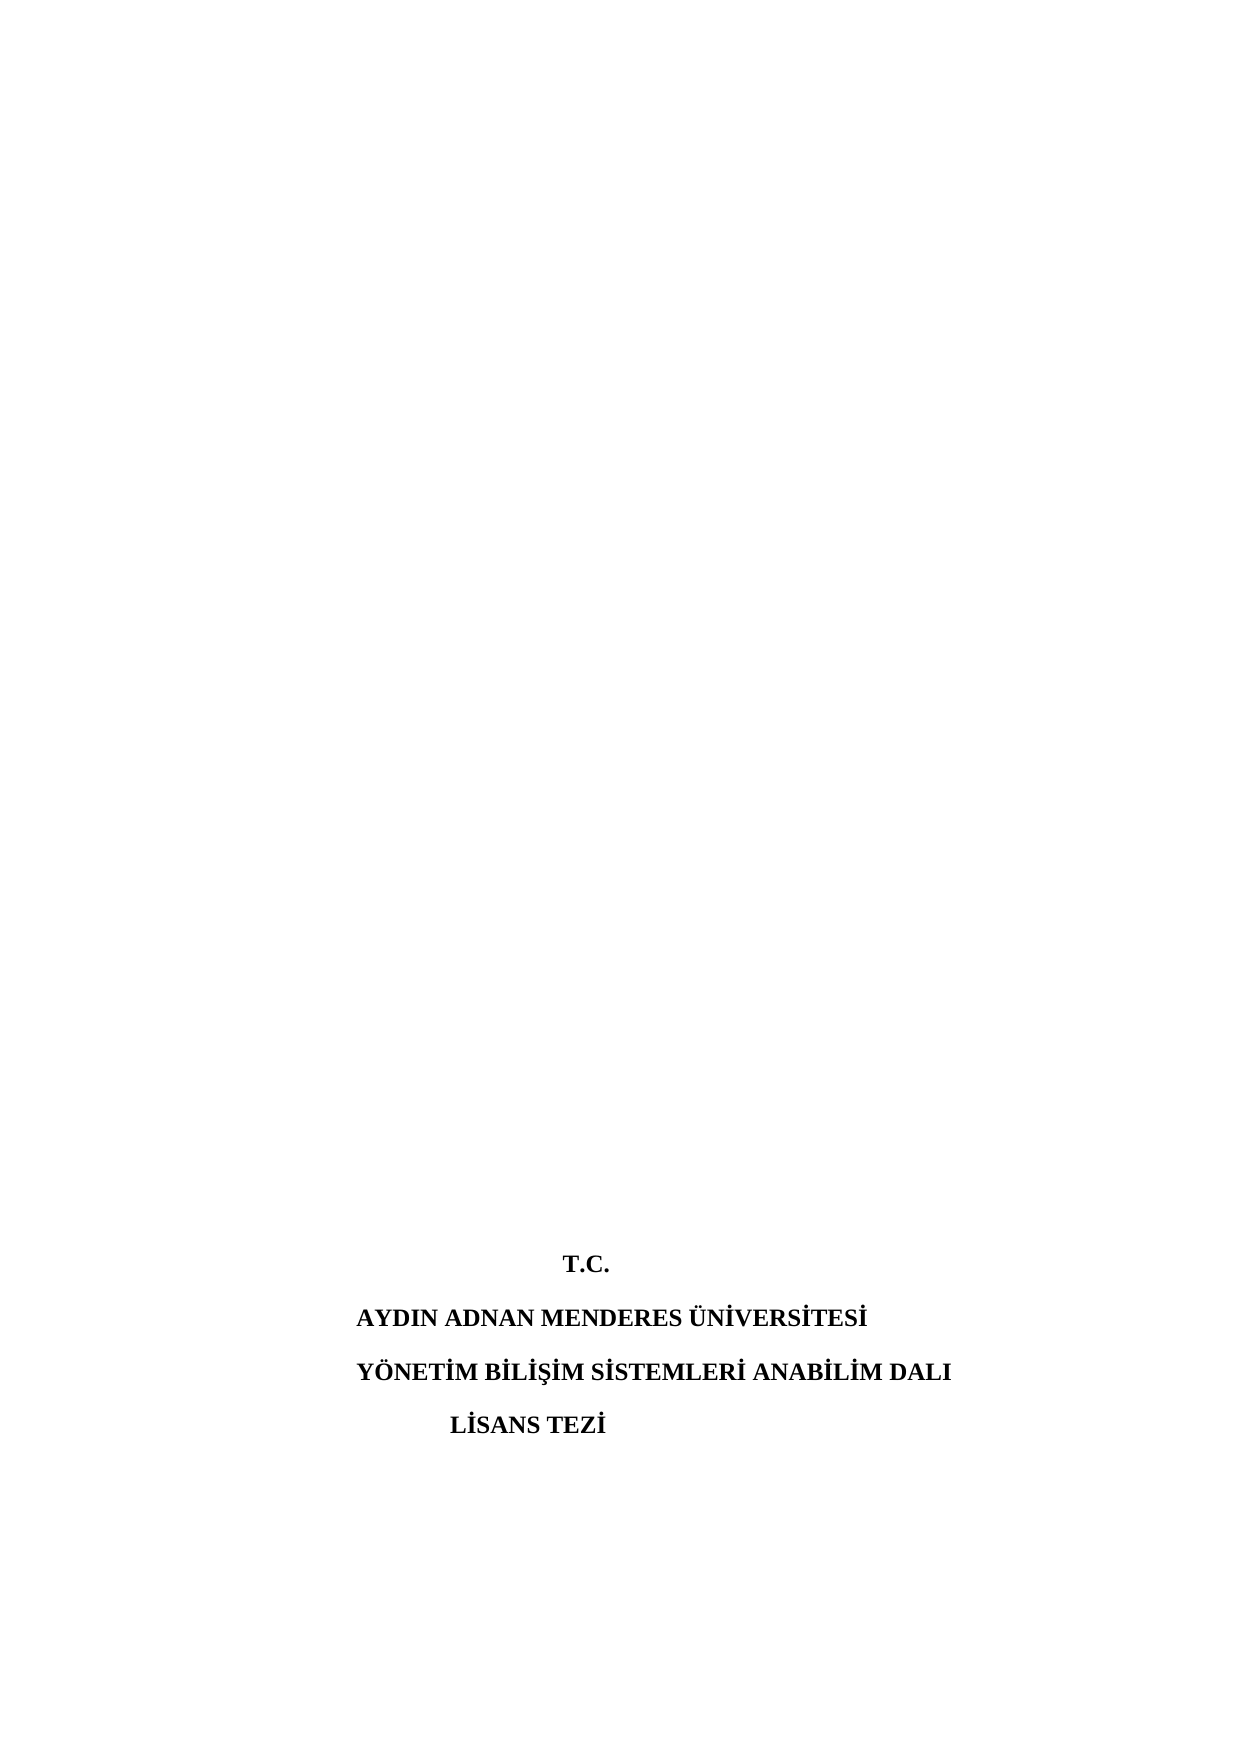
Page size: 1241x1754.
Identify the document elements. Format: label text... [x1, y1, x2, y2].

text LİSANS TEZİ [150, 1411, 1090, 1439]
text YÖNETİM BİLİŞİM SİSTEMLERİ ANABİLİM DALI [150, 1357, 1090, 1386]
text T.C. [150, 1249, 1090, 1278]
text AYDIN ADNAN MENDERES ÜNİVERSİTESİ [150, 1303, 1090, 1332]
